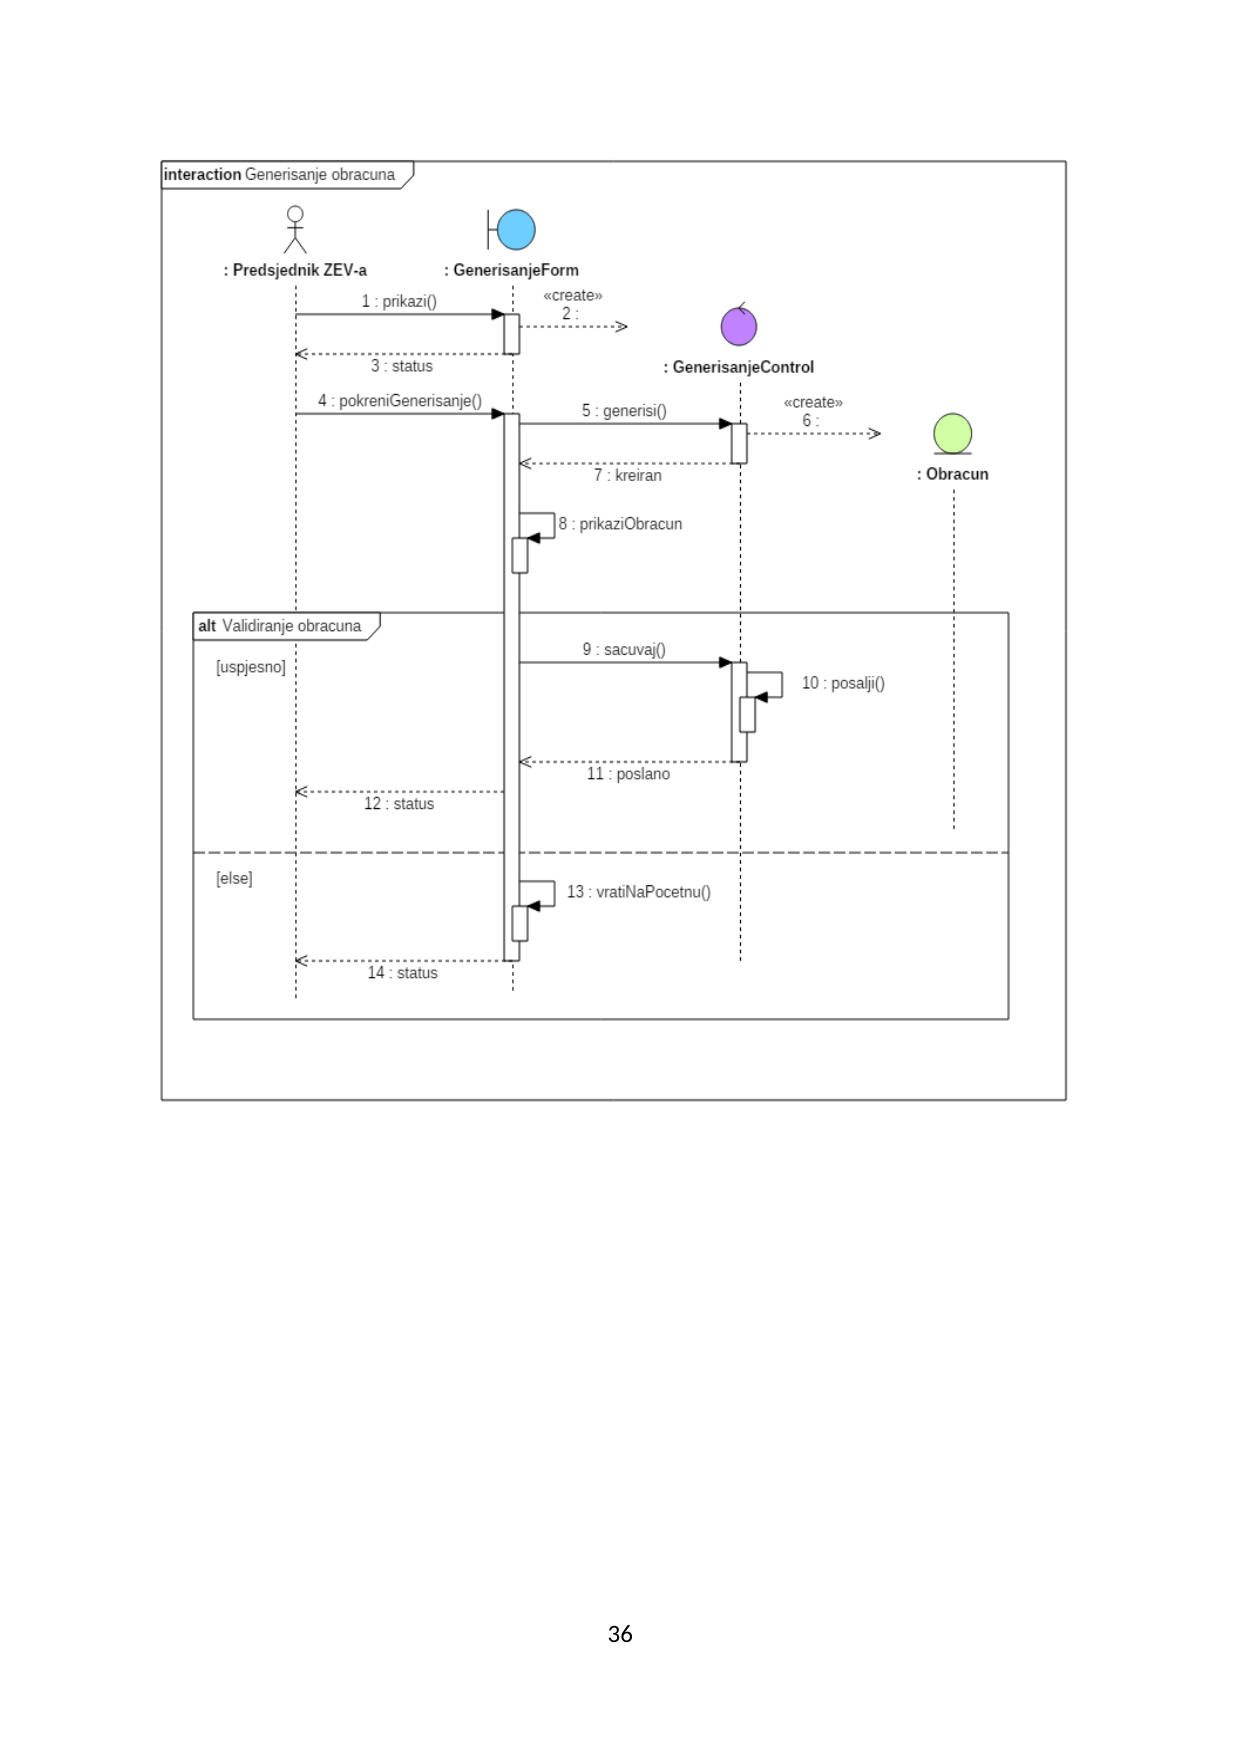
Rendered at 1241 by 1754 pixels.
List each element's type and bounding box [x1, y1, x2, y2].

picture [150, 150, 1113, 1150]
